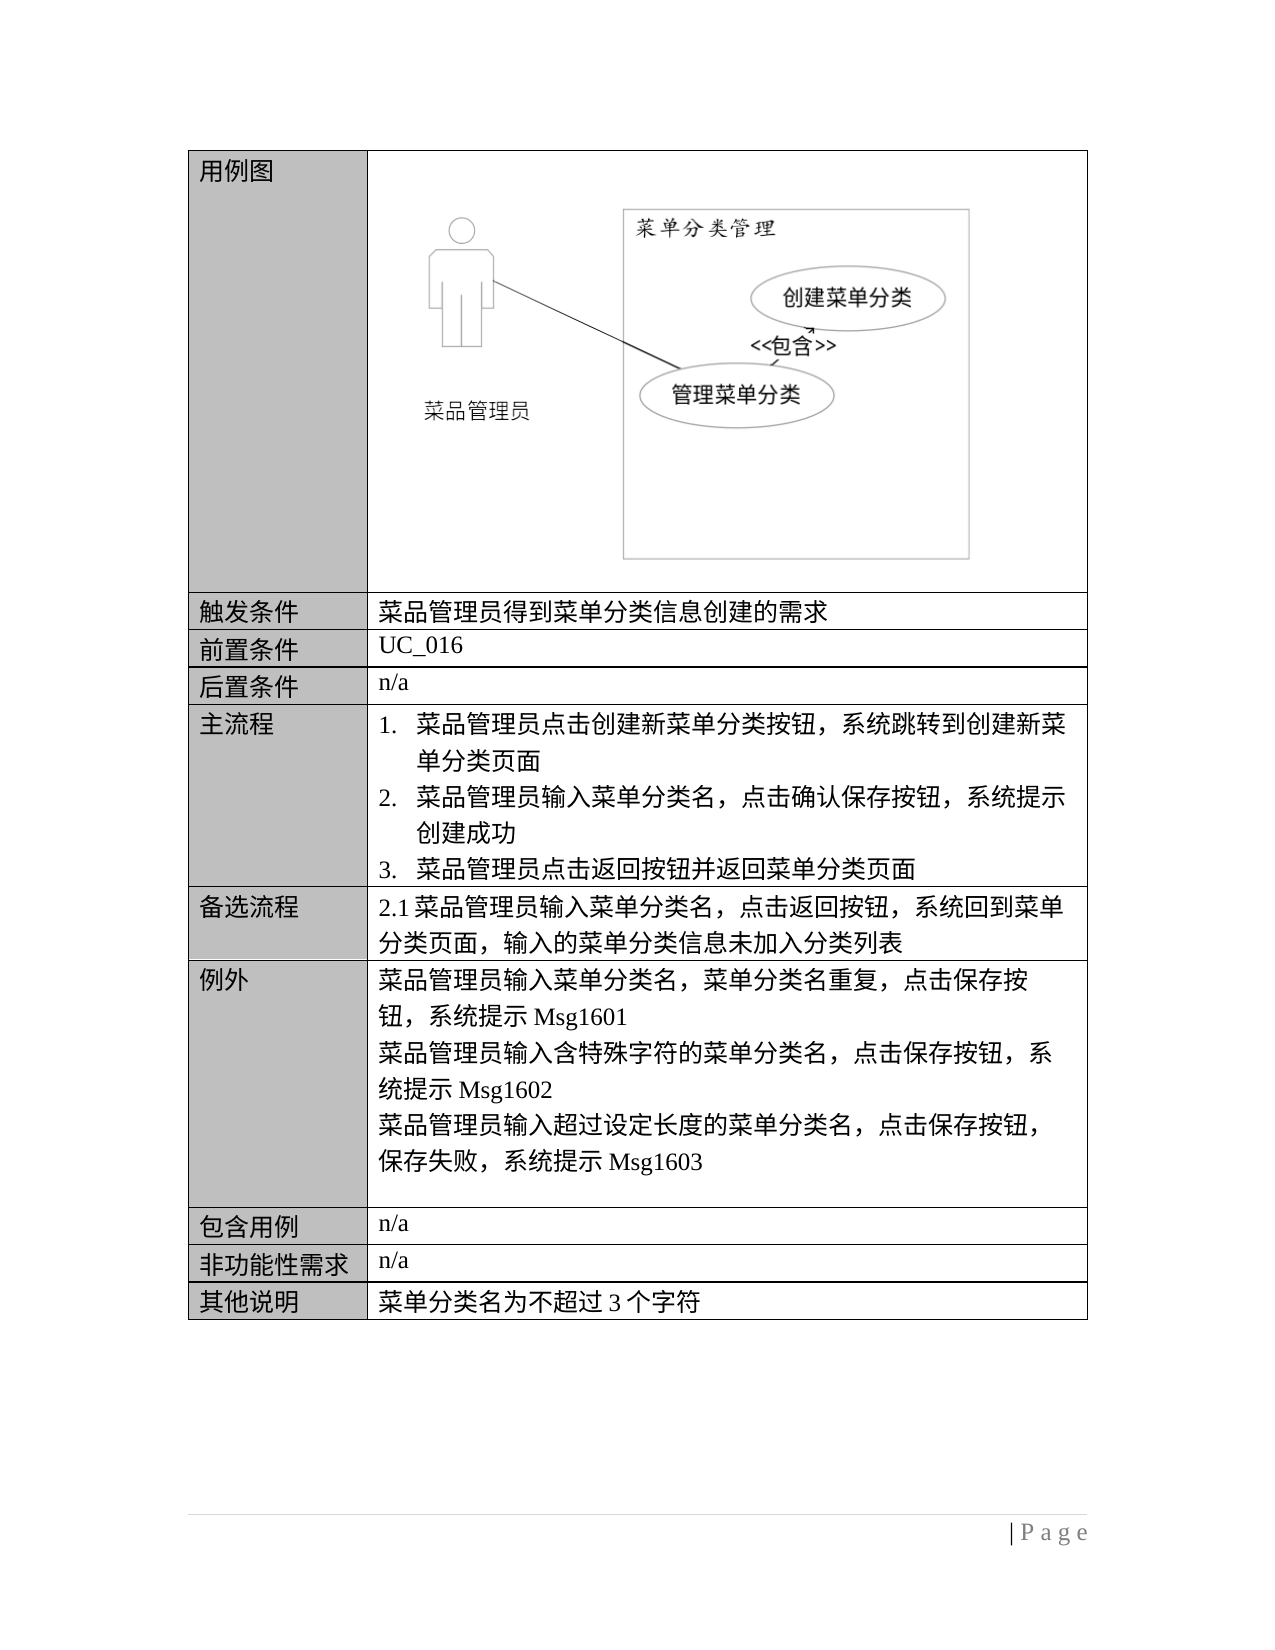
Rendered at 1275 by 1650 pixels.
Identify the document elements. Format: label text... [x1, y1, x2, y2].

table_cell 后置条件 [189, 668, 367, 704]
table_cell 主流程 [189, 705, 367, 886]
table_cell 菜单分类名为不超过3个字符 [368, 1283, 1087, 1319]
table_cell 用例图 [189, 151, 367, 592]
table_cell n/a [368, 1208, 1087, 1244]
table_cell n/a [368, 668, 1087, 704]
table_cell 非功能性需求 [189, 1245, 367, 1281]
table_cell 菜品管理员输入菜单分类名，菜单分类名重复，点击保存按钮，系统提示Msg1601 菜品管理员输入含特殊字符的菜单分类名，点击保存按钮，系统提示Msg1602 菜品管理员输入超过设定长度的菜单分类名，点击保存按钮，保存失败，系统提示Msg1603 [368, 961, 1087, 1207]
table_cell 触发条件 [189, 593, 367, 629]
table_cell 包含用例 [189, 1208, 367, 1244]
table_cell 菜品管理员点击创建新菜单分类按钮，系统跳转到创建新菜单分类页面 菜品管理员输入菜单分类名，点击确认保存按钮，系统提示创建成功 菜品管理员点击返回按钮并返回菜单分类页面 [368, 705, 1087, 886]
table_cell UC_016 [368, 630, 1087, 666]
table_cell [368, 151, 1087, 592]
table_cell 前置条件 [189, 630, 367, 666]
table_cell 备选流程 [189, 887, 367, 959]
table_cell 菜品管理员得到菜单分类信息创建的需求 [368, 593, 1087, 629]
table_cell n/a [368, 1245, 1087, 1281]
table_cell 例外 [189, 961, 367, 1207]
table_cell 2.1菜品管理员输入菜单分类名，点击返回按钮，系统回到菜单分类页面，输入的菜单分类信息未加入分类列表 [368, 887, 1087, 959]
table_cell 其他说明 [189, 1283, 367, 1319]
